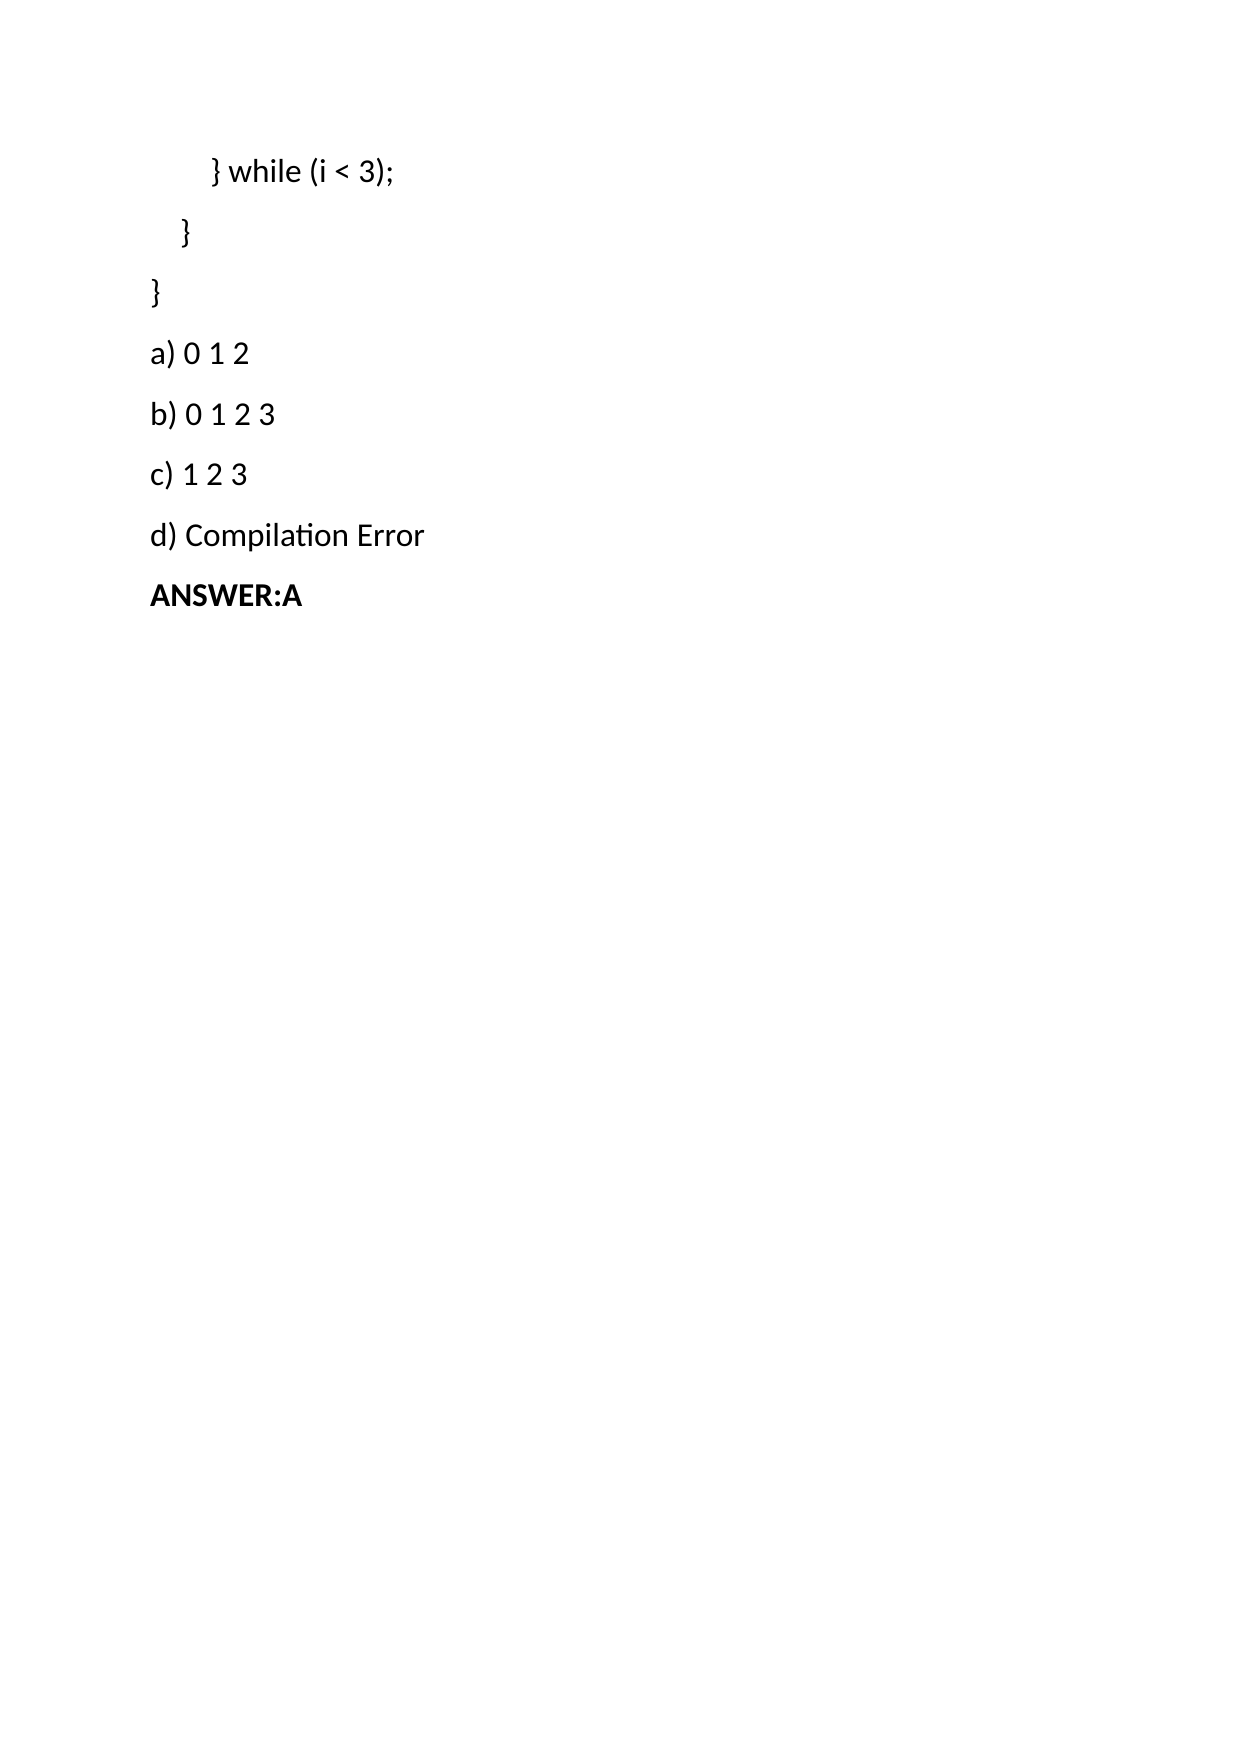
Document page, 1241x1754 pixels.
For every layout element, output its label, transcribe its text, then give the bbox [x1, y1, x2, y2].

text b) 0 1 2 3 [150, 392, 1090, 433]
text } [150, 211, 1090, 251]
text } while (i < 3); [150, 150, 1090, 191]
text d) Compilation Error [150, 514, 1090, 554]
text ANSWER:A [150, 574, 1090, 615]
text c) 1 2 3 [150, 453, 1090, 494]
text a) 0 1 2 [150, 332, 1090, 373]
text } [150, 271, 1090, 312]
